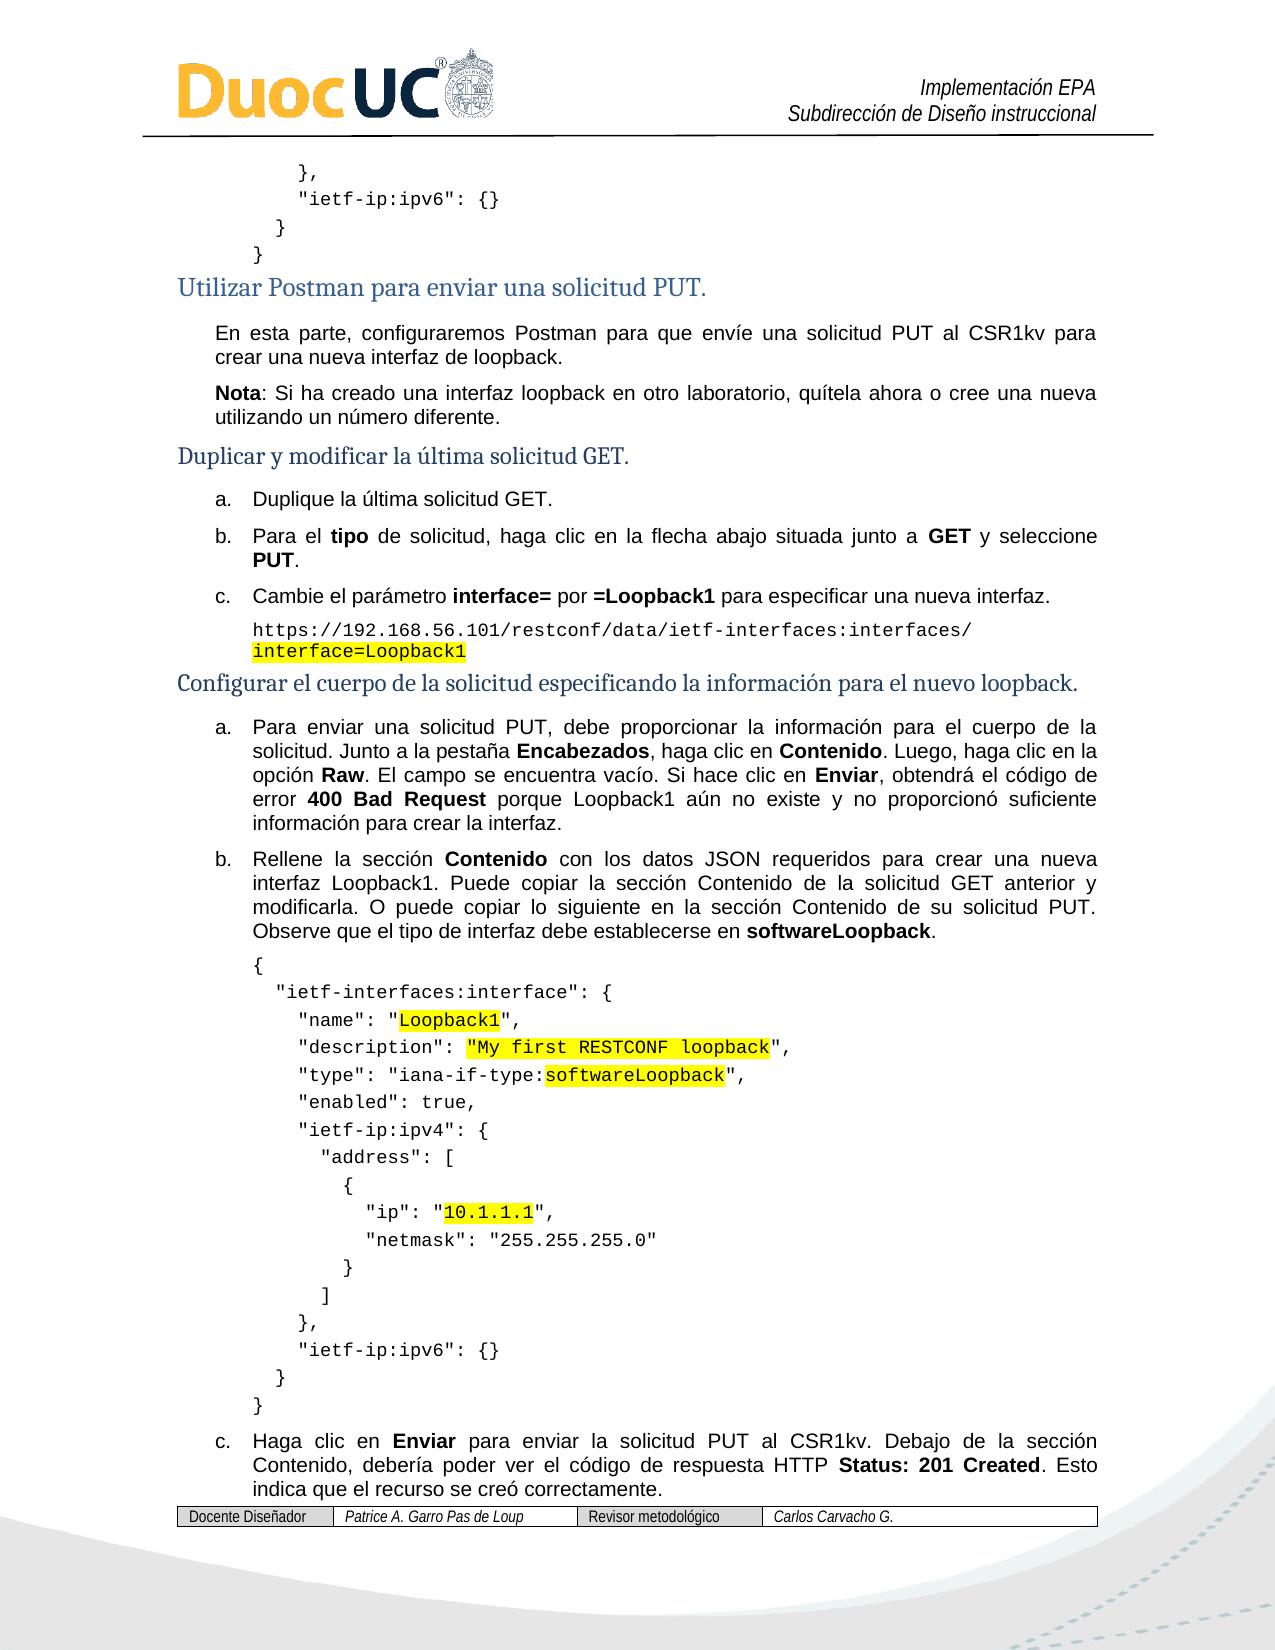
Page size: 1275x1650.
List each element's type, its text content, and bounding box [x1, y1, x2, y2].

text "netmask": "255.255.255.0" [252, 1230, 1098, 1252]
list Duplique la última solicitud GET. [215, 487, 1098, 511]
text } [252, 217, 1098, 239]
text "address": [ [252, 1148, 1098, 1169]
text } [252, 1368, 1098, 1389]
list Cambie el parámetro interface= por =Loopback1 para especificar una nueva interfaz. [215, 584, 1098, 608]
text Nota: Si ha creado una interfaz loopback en otro laboratorio, quítela ahora o cree una nueva utilizando un número diferente. [215, 381, 1098, 429]
picture [177, 48, 493, 117]
text "name": "Loopback1", [500, 1010, 1098, 1032]
text "ietf-ip:ipv6": {} [252, 190, 1098, 211]
text "name": "Loopback1", [252, 1010, 399, 1032]
text "ip": "10.1.1.1", [533, 1203, 1098, 1224]
list Haga clic en Enviar para enviar la solicitud PUT al CSR1kv. Debajo de la sección Contenido, debería poder ver el código de respuesta HTTP Status: 201 Created. Esto indica que el recurso se creó correctamente. [215, 1429, 1098, 1501]
text En esta parte, configuraremos Postman para que envíe una solicitud PUT al CSR1kv para crear una nueva interfaz de loopback. [215, 321, 1098, 369]
text }, [252, 162, 1098, 184]
text { [252, 955, 1098, 977]
text { [252, 1175, 1098, 1197]
text "ip": "10.1.1.1", [252, 1203, 444, 1224]
text "enabled": true, [252, 1093, 1098, 1114]
picture [0, 1378, 1275, 1650]
list Rellene la sección Contenido con los datos JSON requeridos para crear una nueva interfaz Loopback1. Puede copiar la sección Contenido de la solicitud GET anterior y modificarla. O puede copiar lo siguiente en la sección Contenido de su solicitud PUT. Observe que el tipo de interfaz debe establecerse en softwareLoopback. [215, 847, 1098, 943]
text "type": "iana-if-type:softwareLoopback", [725, 1065, 1098, 1087]
text } [252, 1258, 1098, 1279]
text "description": "My first RESTCONF loopback", [252, 1038, 466, 1059]
text }, [252, 1313, 1098, 1334]
text "type": "iana-if-type:softwareLoopback", [252, 1065, 545, 1087]
text https://192.168.56.101/restconf/data/ietf-interfaces:interfaces/interface=Loopback1 [252, 620, 1098, 663]
text "ietf-ip:ipv4": { [252, 1120, 1098, 1142]
subtitle Utilizar Postman para enviar una solicitud PUT. [177, 272, 1098, 304]
text "description": "My first RESTCONF loopback", [770, 1038, 1098, 1059]
list Para enviar una solicitud PUT, debe proporcionar la información para el cuerpo de la solicitud. Junto a la pestaña Encabezados, haga clic en Contenido. Luego, haga clic en la opción Raw. El campo se encuentra vacío. Si hace clic en Enviar, obtendrá el código de error 400 Bad Request porque Loopback1 aún no existe y no proporcionó suficiente información para crear la interfaz. [215, 715, 1098, 834]
text ] [252, 1285, 1098, 1307]
text "ietf-interfaces:interface": { [252, 983, 1098, 1004]
text } [252, 1395, 1098, 1417]
subtitle Configurar el cuerpo de la solicitud especificando la información para el nuevo loopback. [177, 669, 1098, 698]
subtitle Duplicar y modificar la última solicitud GET. [177, 442, 1098, 470]
text } [252, 245, 1098, 266]
list Para el tipo de solicitud, haga clic en la flecha abajo situada junto a GET y seleccione PUT. [215, 523, 1098, 571]
text "ietf-ip:ipv6": {} [252, 1340, 1098, 1362]
